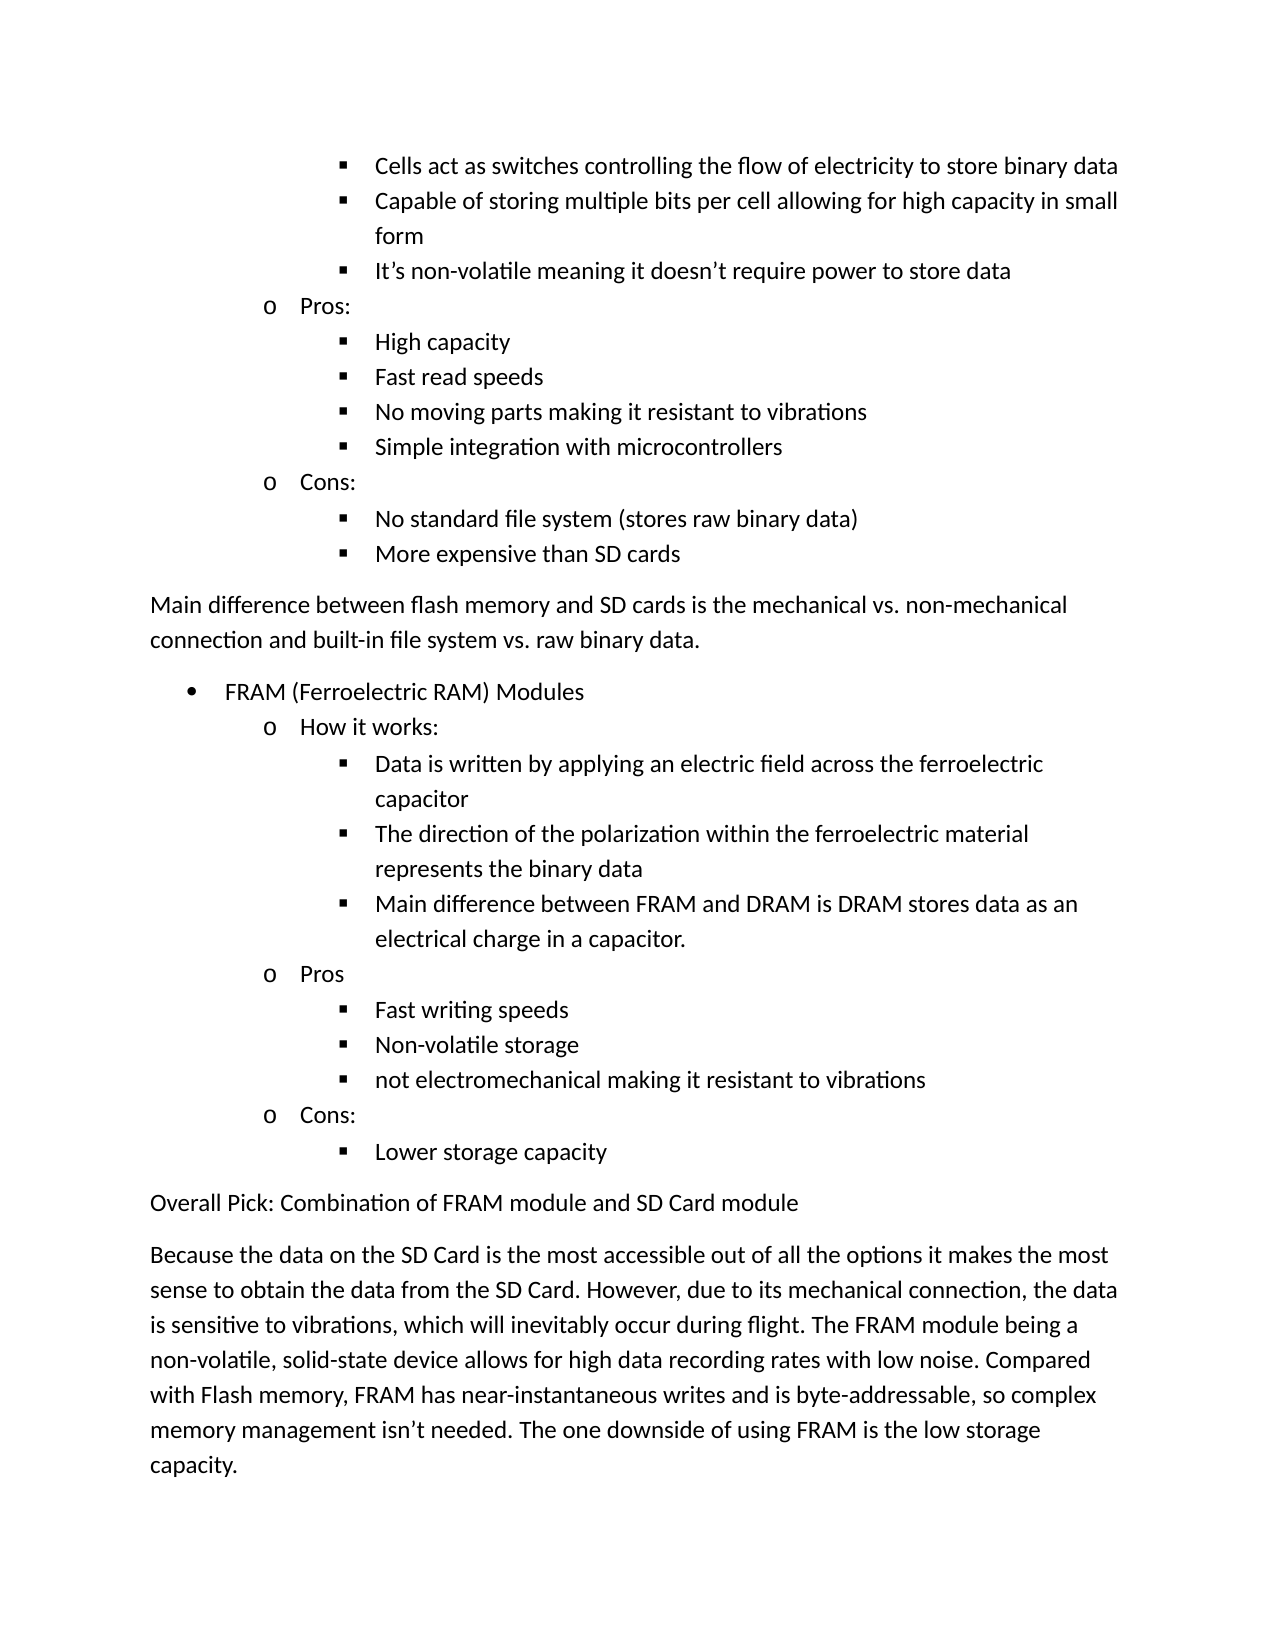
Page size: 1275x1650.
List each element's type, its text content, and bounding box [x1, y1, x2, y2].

list Pros: [262, 290, 1125, 322]
list Fast read speeds [337, 361, 1125, 392]
list Capable of storing multiple bits per cell allowing for high capacity in small form [337, 185, 1125, 251]
list Data is written by applying an electric field across the ferroelectric capacitor [337, 748, 1125, 813]
list not electromechanical making it resistant to vibrations [337, 1064, 1125, 1095]
list The direction of the polarization within the ferroelectric material represents the binary data [337, 818, 1125, 883]
list More expensive than SD cards [337, 538, 1125, 568]
text Because the data on the SD Card is the most accessible out of all the options it makes the most sense to obtain the data from the SD Card. However, due to its mechanical connection, the data is sensitive to vibrations, which will inevitably occur during flight. The FRAM module being a non-volatile, solid-state device allows for high data recording rates with low noise. Compared with Flash memory, FRAM has near-instantaneous writes and is byte-addressable, so complex memory management isn’t needed. The one downside of using FRAM is the low storage capacity. [150, 1239, 1125, 1479]
list Main difference between FRAM and DRAM is DRAM stores data as an electrical charge in a capacitor. [337, 888, 1125, 953]
list It’s non-volatile meaning it doesn’t require power to store data [337, 255, 1125, 286]
list Non-volatile storage [337, 1029, 1125, 1060]
list No moving parts making it resistant to vibrations [337, 396, 1125, 427]
text Main difference between flash memory and SD cards is the mechanical vs. non-mechanical connection and built-in file system vs. raw binary data. [150, 589, 1125, 655]
text Overall Pick: Combination of FRAM module and SD Card module [150, 1187, 1125, 1218]
list Pros [262, 958, 1125, 989]
list Cons: [262, 466, 1125, 498]
list How it works: [262, 711, 1125, 743]
list Fast writing speeds [337, 994, 1125, 1025]
list Cons: [262, 1099, 1125, 1131]
list No standard file system (stores raw binary data) [337, 503, 1125, 533]
list High capacity [337, 326, 1125, 357]
list Cells act as switches controlling the flow of electricity to store binary data [337, 150, 1125, 181]
list FRAM (Ferroelectric RAM) Modules [187, 676, 1125, 707]
list Simple integration with microcontrollers [337, 431, 1125, 462]
list Lower storage capacity [337, 1136, 1125, 1166]
